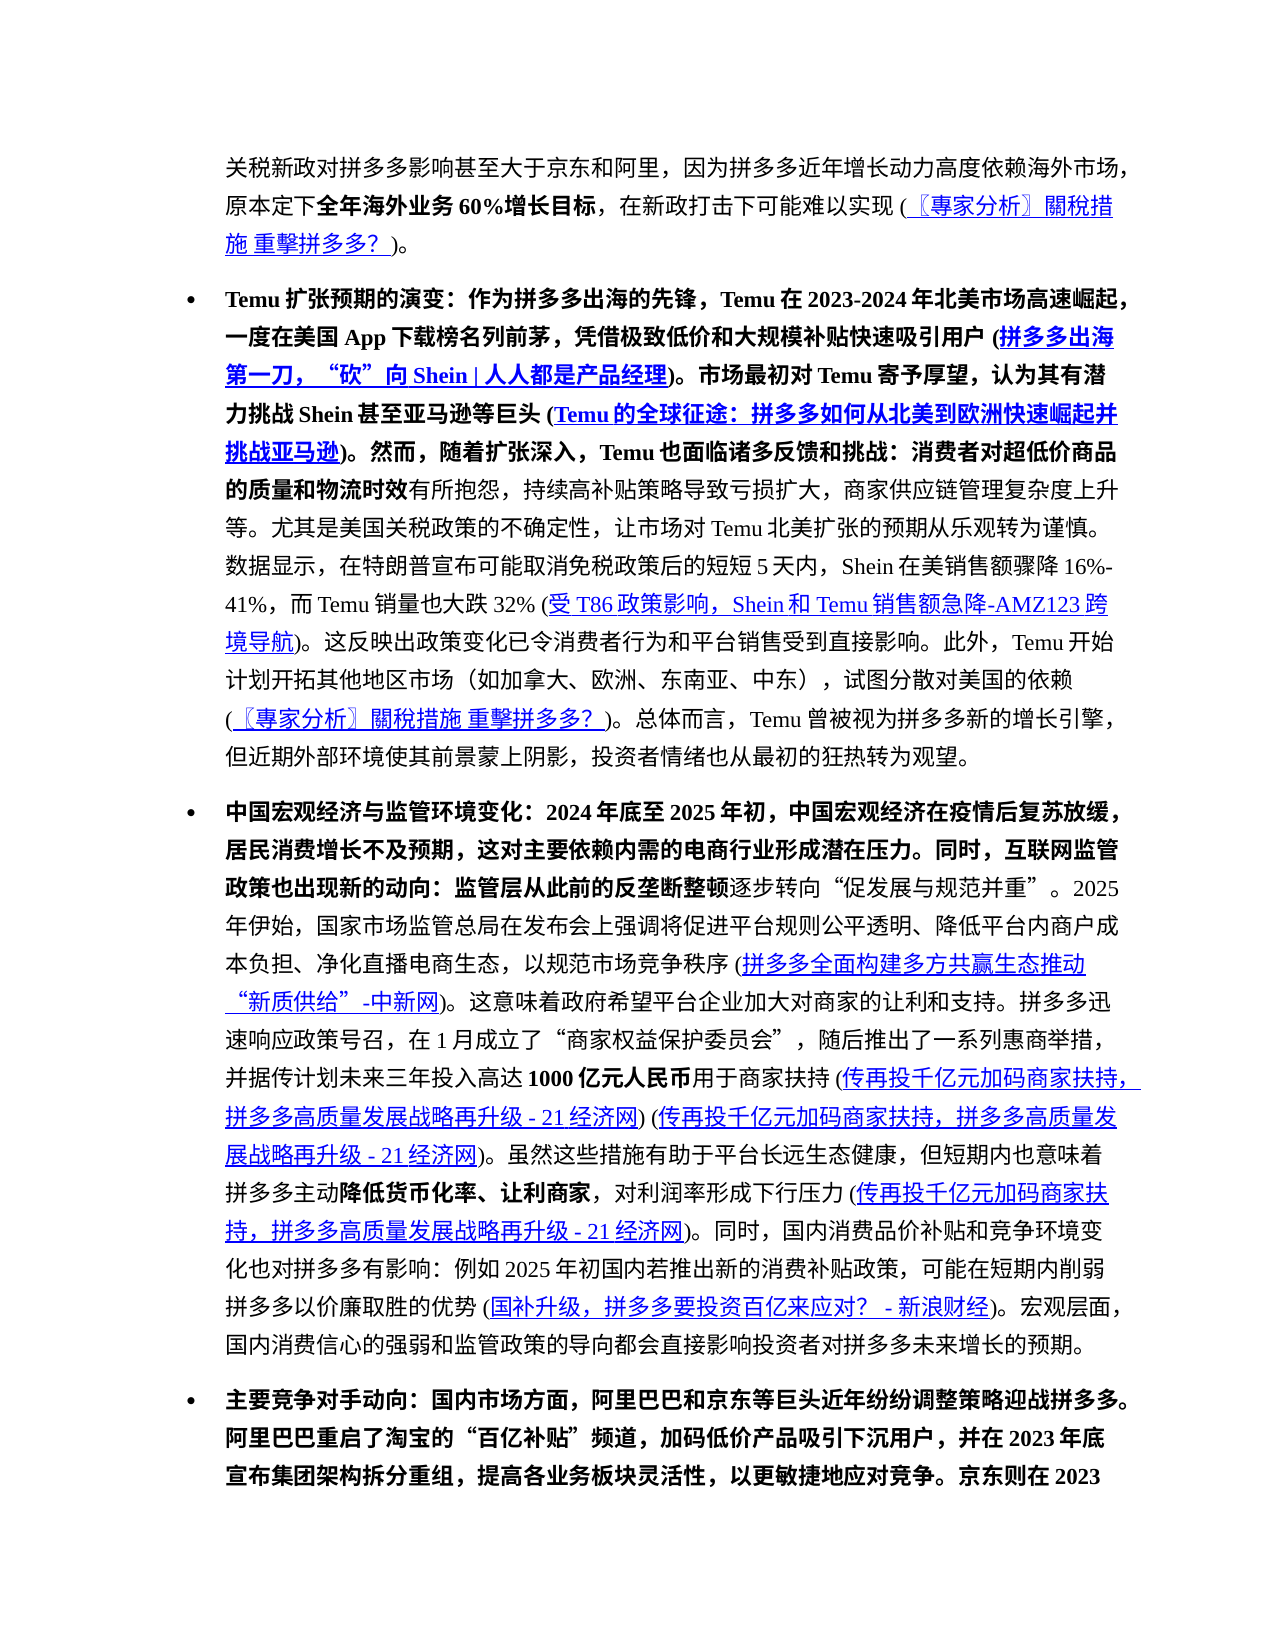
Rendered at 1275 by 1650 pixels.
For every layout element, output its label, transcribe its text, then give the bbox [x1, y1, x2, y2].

list 中国宏观经济与监管环境变化：2024年底至2025年初，中国宏观经济在疫情后复苏放缓，居民消费增长不及预期，这对主要依赖内需的电商行业形成潜在压力。同时，互联网监管政策也出现新的动向：监管层从此前的反垄断整顿逐步转向“促发展与规范并重”。2025年伊始，国家市场监管总局在发布会上强调将促进平台规则公平透明、降低平台内商户成本负担、净化直播电商生态，以规范市场竞争秩序 (拼多多全面构建多方共赢生态推动“新质供给”-中新网)。这意味着政府希望平台企业加大对商家的让利和支持。拼多多迅速响应政策号召，在1月成立了“商家权益保护委员会”，随后推出了一系列惠商举措，并据传计划未来三年投入高达1000亿元人民币用于商家扶持 (传再投千亿元加码商家扶持，拼多多高质量发展战略再升级 - 21经济网) (传再投千亿元加码商家扶持，拼多多高质量发展战略再升级 - 21经济网)。虽然这些措施有助于平台长远生态健康，但短期内也意味着拼多多主动降低货币化率、让利商家，对利润率形成下行压力 (传再投千亿元加码商家扶持，拼多多高质量发展战略再升级 - 21经济网)。同时，国内消费品价补贴和竞争环境变化也对拼多多有影响：例如2025年初国内若推出新的消费补贴政策，可能在短期内削弱拼多多以价廉取胜的优势 (国补升级，拼多多要投资百亿来应对？ - 新浪财经)。宏观层面，国内消费信心的强弱和监管政策的导向都会直接影响投资者对拼多多未来增长的预期。 [187, 793, 1125, 1360]
list Temu扩张预期的演变：作为拼多多出海的先锋，Temu在2023-2024年北美市场高速崛起，一度在美国App下载榜名列前茅，凭借极致低价和大规模补贴快速吸引用户 (拼多多出海第一刀，“砍”向Shein | 人人都是产品经理)。市场最初对Temu寄予厚望，认为其有潜力挑战Shein甚至亚马逊等巨头 (Temu的全球征途：拼多多如何从北美到欧洲快速崛起并挑战亚马逊)。然而，随着扩张深入，Temu也面临诸多反馈和挑战：消费者对超低价商品的质量和物流时效有所抱怨，持续高补贴策略导致亏损扩大，商家供应链管理复杂度上升等。尤其是美国关税政策的不确定性，让市场对Temu北美扩张的预期从乐观转为谨慎。数据显示，在特朗普宣布可能取消免税政策后的短短5天内，Shein在美销售额骤降16%-41%，而Temu销量也大跌32% (受T86政策影响，Shein和Temu销售额急降-AMZ123跨境导航)。这反映出政策变化已令消费者行为和平台销售受到直接影响。此外，Temu开始计划开拓其他地区市场（如加拿大、欧洲、东南亚、中东），试图分散对美国的依赖 (〖專家分析〗關稅措施 重擊拼多多？)。总体而言，Temu曾被视为拼多多新的增长引擎，但近期外部环境使其前景蒙上阴影，投资者情绪也从最初的狂热转为观望。 [187, 281, 1125, 772]
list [187, 150, 1125, 259]
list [187, 1382, 1125, 1491]
